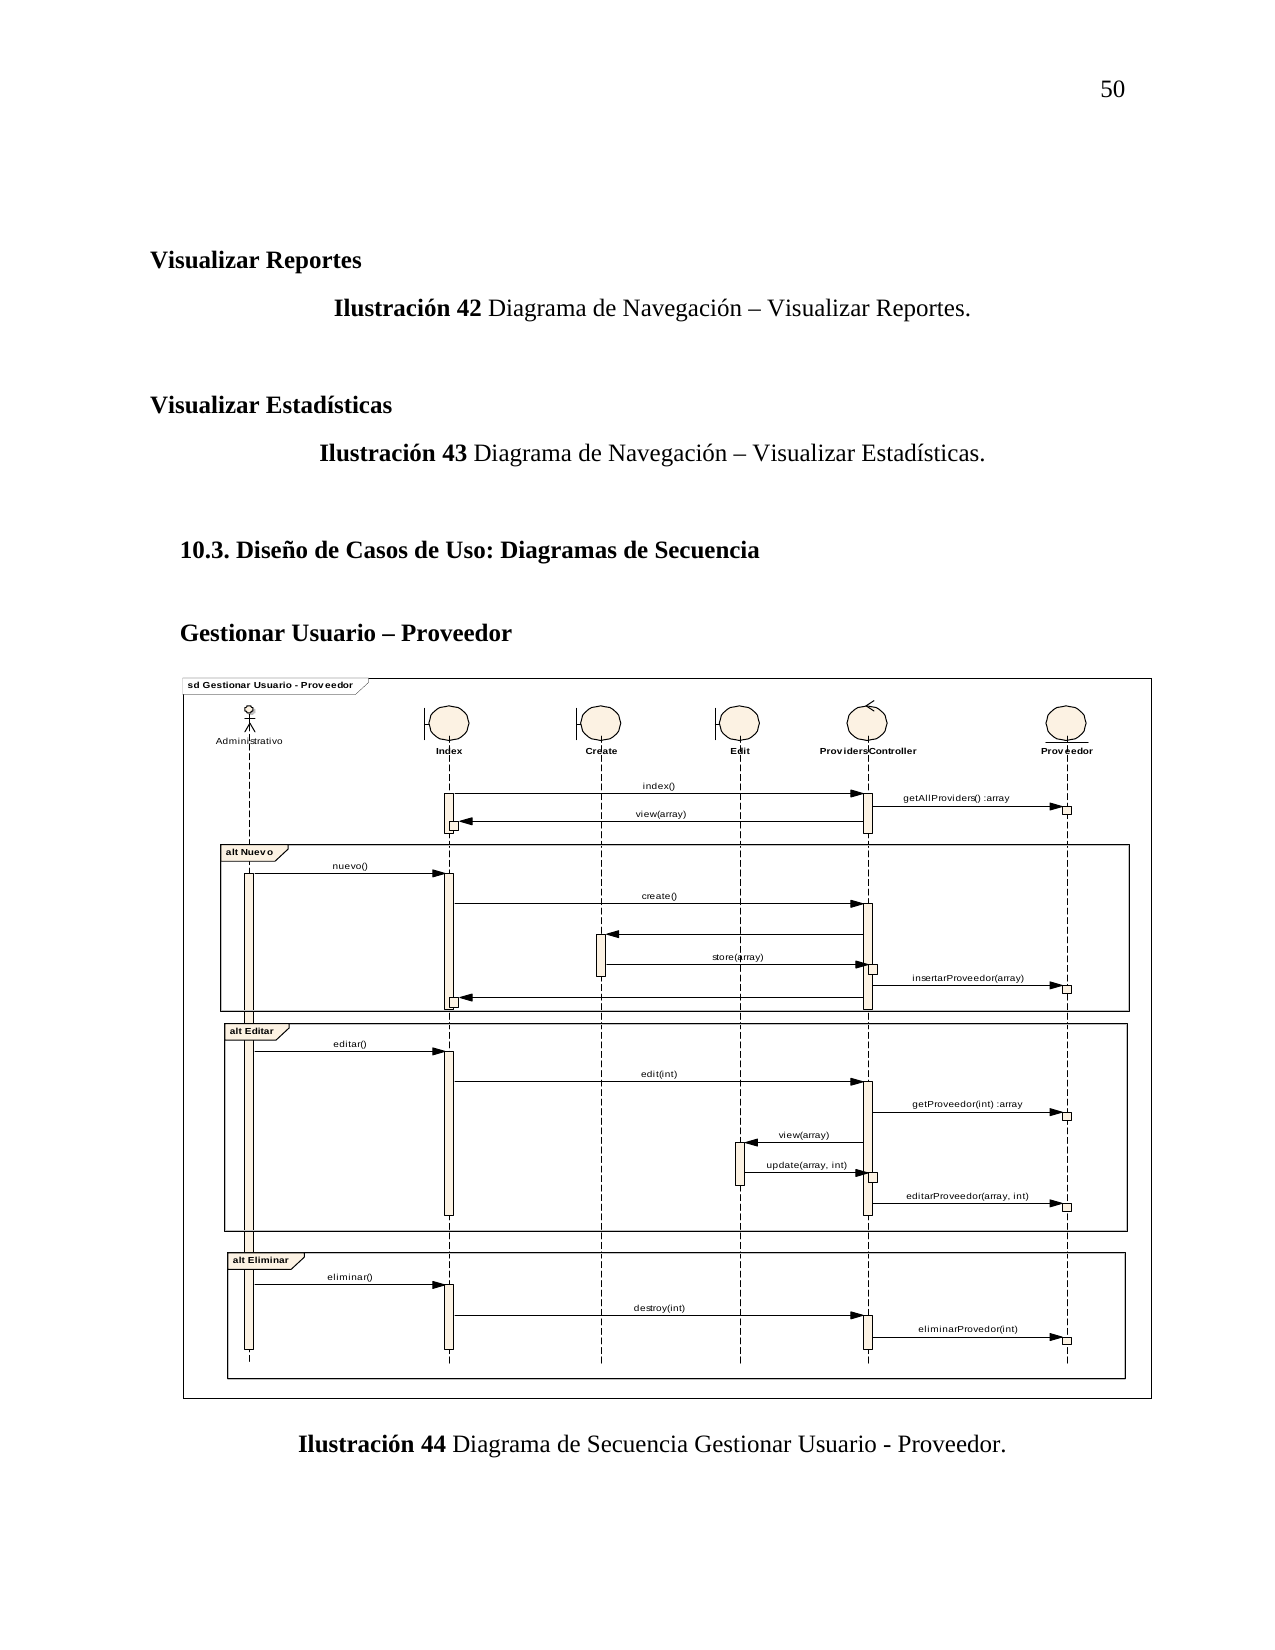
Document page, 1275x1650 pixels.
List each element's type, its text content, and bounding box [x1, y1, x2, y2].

text Ilustración 43 Diagrama de Navegación – Visualizar Estadísticas. [150, 438, 1125, 467]
text Ilustración 44 Diagrama de Secuencia Gestionar Usuario - Proveedor. [150, 1429, 1125, 1458]
text Gestionar Usuario – Proveedor [150, 618, 1125, 647]
text Visualizar Estadísticas [150, 390, 1125, 419]
subtitle 10.3. Diseño de Casos de Uso: Diagramas de Secuencia [150, 535, 1125, 564]
text Visualizar Reportes [150, 245, 1125, 274]
text Ilustración 42 Diagrama de Navegación – Visualizar Reportes. [150, 293, 1125, 322]
